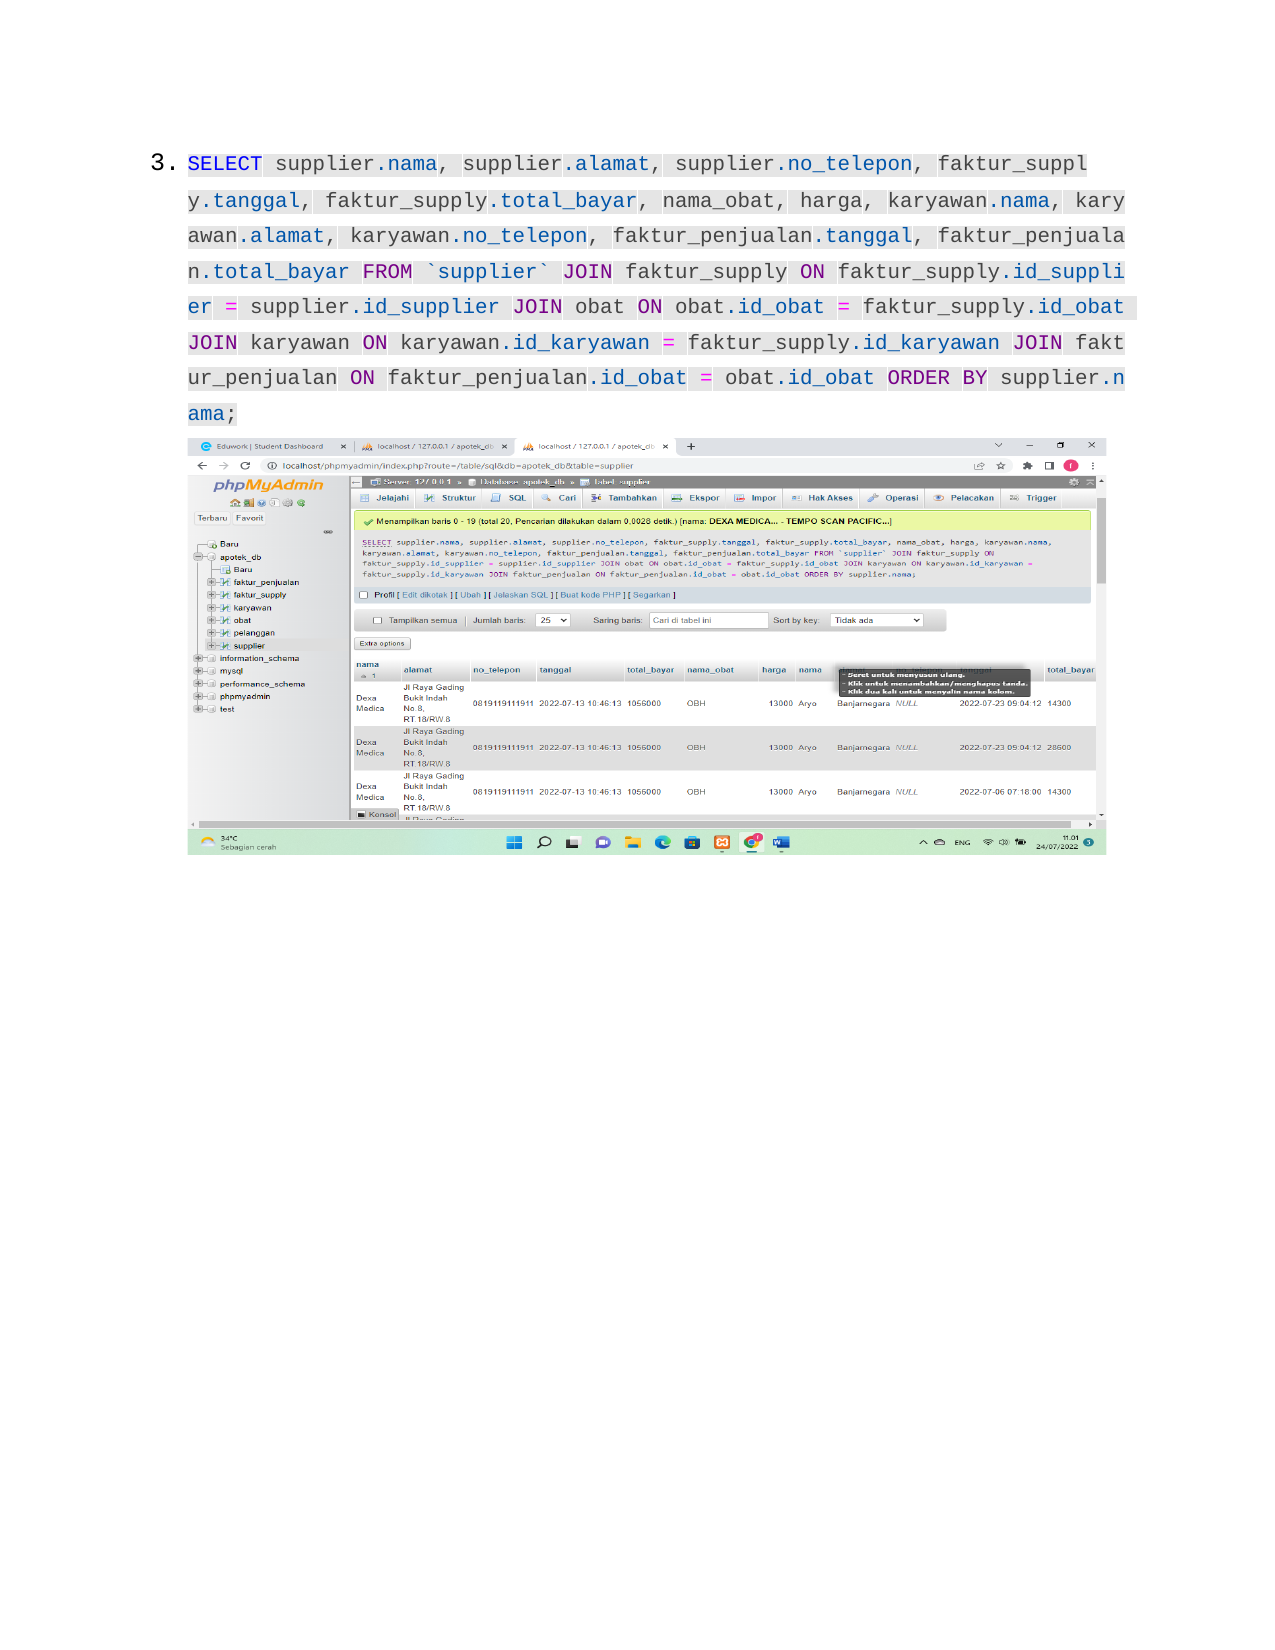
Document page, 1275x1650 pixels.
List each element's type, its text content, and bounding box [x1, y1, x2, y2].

picture [187, 438, 1107, 855]
list SELECT supplier.nama, supplier.alamat, supplier.no_telepon, faktur_supply.tanggal, faktur_supply.total_bayar, nama_obat, harga, karyawan.nama, karyawan.alamat, karyawan.no_telepon, faktur_penjualan.tanggal, faktur_penjualan.total_bayar FROM `supplier` JOIN faktur_supply ON faktur_supply.id_supplier = supplier.id_supplier JOIN obat ON obat.id_obat = faktur_supply.id_obat JOIN karyawan ON karyawan.id_karyawan = faktur_supply.id_karyawan JOIN faktur_penjualan ON faktur_penjualan.id_obat = obat.id_obat ORDER BY supplier.nama; [150, 150, 1125, 426]
